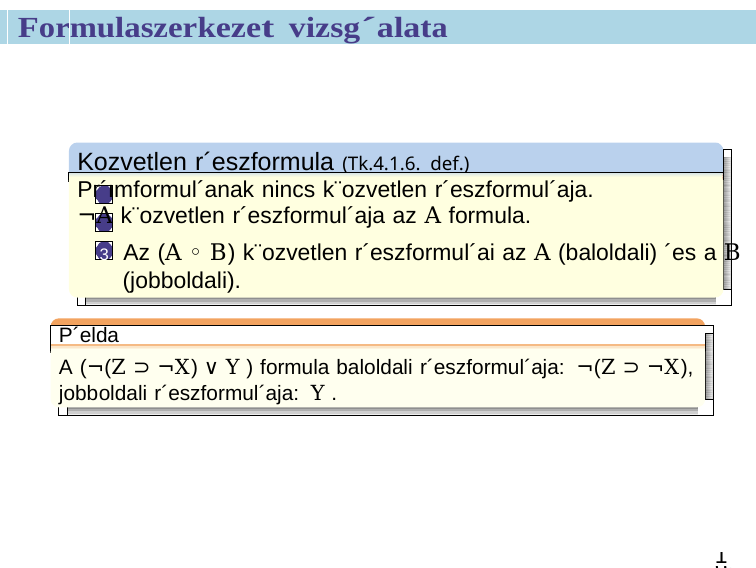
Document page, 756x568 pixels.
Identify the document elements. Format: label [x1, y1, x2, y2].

picture [68, 400, 713, 415]
picture [96, 218, 112, 231]
picture [724, 150, 731, 243]
picture [51, 326, 713, 351]
picture [96, 186, 112, 203]
picture [724, 260, 731, 289]
picture [69, 173, 723, 180]
picture [706, 334, 713, 399]
picture [59, 408, 67, 415]
picture [86, 290, 731, 305]
picture [96, 242, 112, 259]
picture [78, 298, 85, 305]
